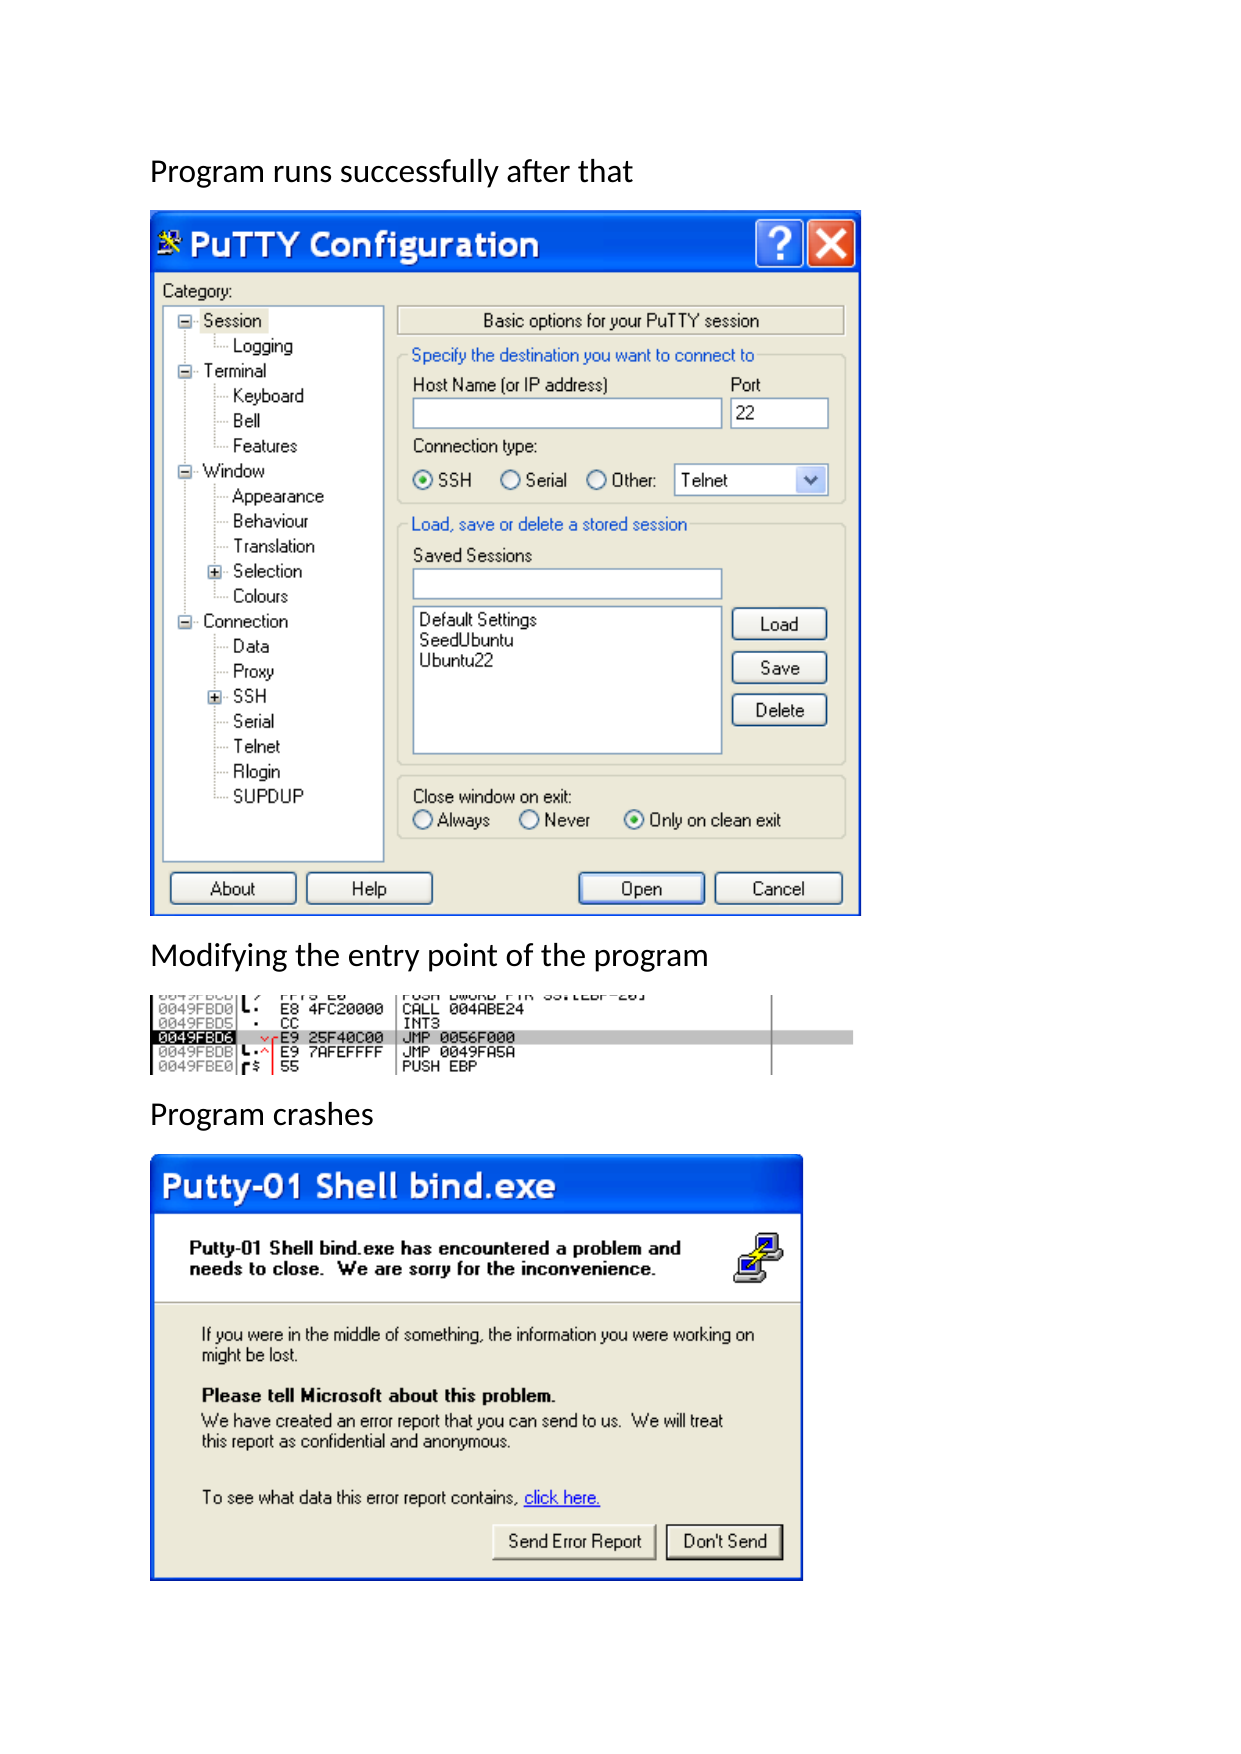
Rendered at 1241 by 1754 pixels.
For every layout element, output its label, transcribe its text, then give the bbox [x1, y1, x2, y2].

text Program runs successfully after that [150, 150, 1090, 191]
text Modifying the entry point of the program [150, 934, 1090, 975]
text Program crashes [150, 1093, 1090, 1134]
picture [150, 210, 862, 916]
picture [150, 995, 854, 1075]
picture [150, 1154, 804, 1581]
